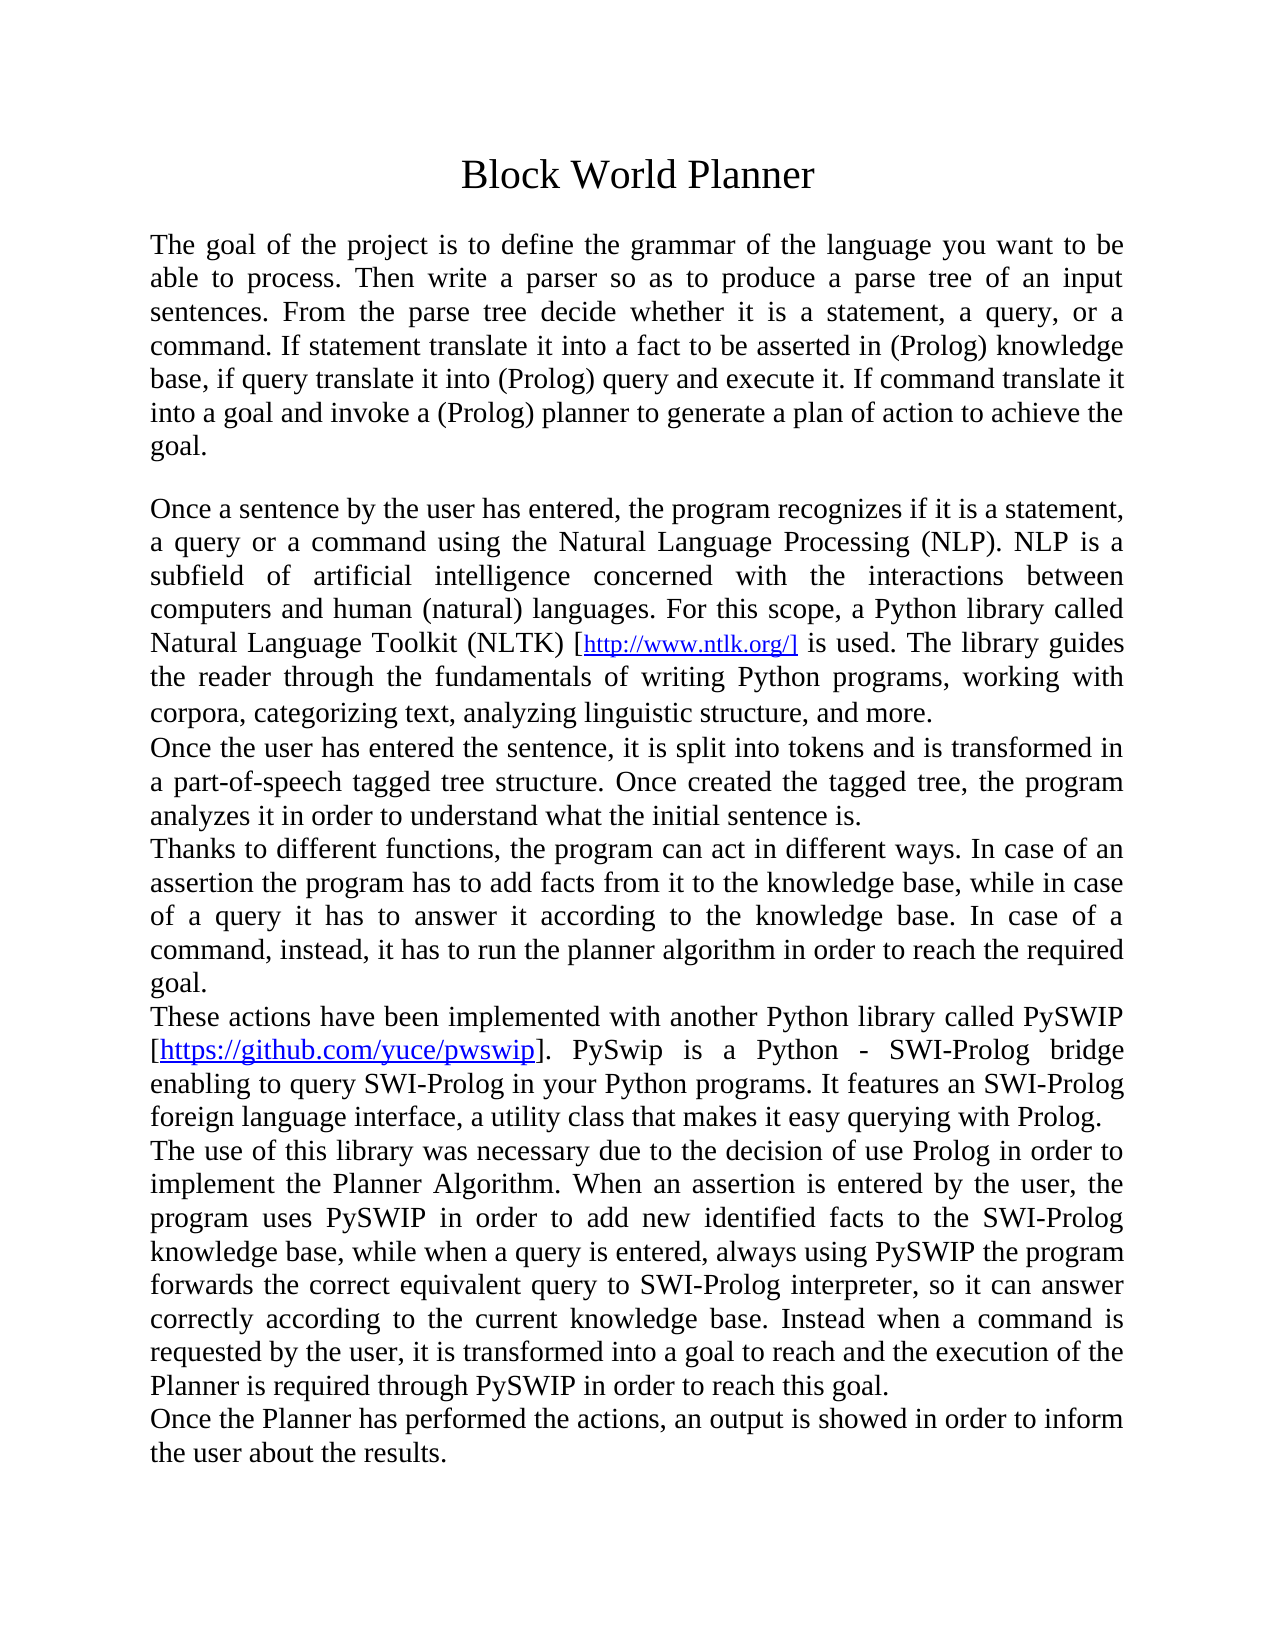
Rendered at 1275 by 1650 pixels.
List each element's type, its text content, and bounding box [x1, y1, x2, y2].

text Once the Planner has performed the actions, an output is showed in order to inform the user about the results. [150, 1401, 1125, 1468]
text These actions have been implemented with another Python library called PySWIP [https://github.com/yuce/pwswip]. PySwip is a Python - SWI-Prolog bridge enabling to query SWI-Prolog in your Python programs. It features an SWI-Prolog foreign language interface, a utility class that makes it easy querying with Prolog. [150, 999, 1125, 1133]
text Once a sentence by the user has entered, the program recognizes if it is a statement, a query or a command using the Natural Language Processing (NLP). NLP is a subfield of artificial intelligence concerned with the interactions between computers and human (natural) languages. For this scope, a Python library called Natural Language Toolkit (NLTK) [http://www.ntlk.org/] is used. The library guides the reader through the fundamentals of writing Python programs, working with corpora, categorizing text, analyzing linguistic structure, and more. [150, 491, 1125, 731]
text The goal of the project is to define the grammar of the language you want to be able to process. Then write a parser so as to produce a parse tree of an input sentences. From the parse tree decide whether it is a statement, a query, or a command. If statement translate it into a fact to be asserted in (Prolog) knowledge base, if query translate it into (Prolog) query and execute it. If command translate it into a goal and invoke a (Prolog) planner to generate a plan of action to achieve the goal. [150, 227, 1125, 462]
text The use of this library was necessary due to the decision of use Prolog in order to implement the Planner Algorithm. When an assertion is entered by the user, the program uses PySWIP in order to add new identified facts to the SWI-Prolog knowledge base, while when a query is entered, always using PySWIP the program forwards the correct equivalent query to SWI-Prolog interpreter, so it can answer correctly according to the current knowledge base. Instead when a command is requested by the user, it is transformed into a goal to reach and the execution of the Planner is required through PySWIP in order to reach this goal. [150, 1133, 1125, 1401]
text Thanks to different functions, the program can act in different ways. In case of an assertion the program has to add facts from it to the knowledge base, while in case of a query it has to answer it according to the knowledge base. In case of a command, instead, it has to run the planner algorithm in order to reach the required goal. [150, 831, 1125, 999]
text Once the user has entered the sentence, it is split into tokens and is transformed in a part-of-speech tagged tree structure. Once created the tagged tree, the program analyzes it in order to understand what the initial sentence is. [150, 731, 1125, 831]
text Block World Planner [150, 150, 1125, 198]
